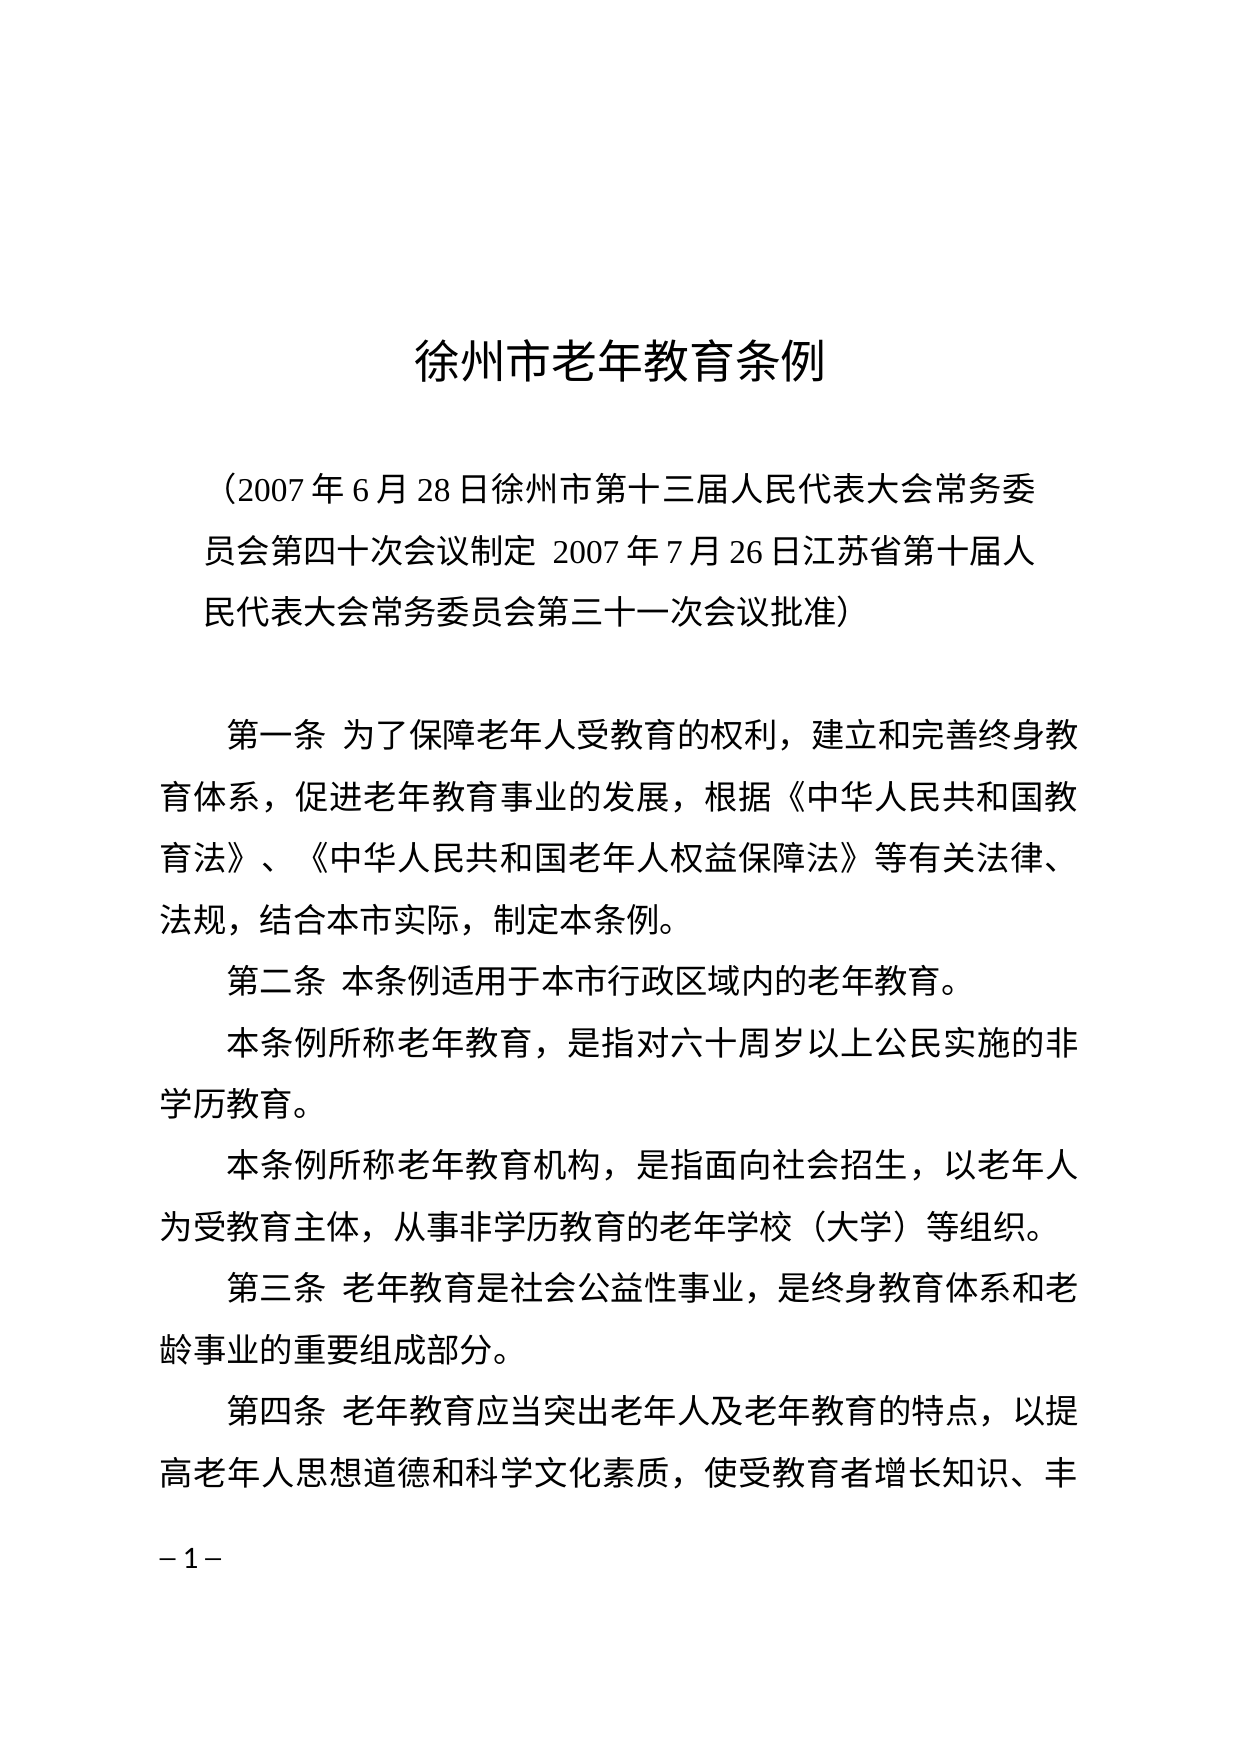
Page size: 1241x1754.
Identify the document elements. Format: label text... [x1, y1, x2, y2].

text （徐州市第十三届人民代表大会常务委员会第四十次会议制定 江苏省第十届人民代表大会常务委员会第三十一次会议批准） [203, 453, 1037, 637]
text 第二条 本条例适用于本市行政区域内的老年教育。 [159, 944, 1081, 1006]
text 本条例所称老年教育机构，是指面向社会招生，以老年人为受教育主体，从事非学历教育的老年学校（大学）等组织。 [159, 1129, 1081, 1252]
text 本条例所称老年教育，是指对六十周岁以上公民实施的非学历教育。 [159, 1006, 1081, 1129]
text 第三条 老年教育是社会公益性事业，是终身教育体系和老龄事业的重要组成部分。 [159, 1252, 1081, 1374]
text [159, 1374, 1081, 1497]
text 徐州市老年教育条例 [159, 330, 1081, 391]
text 第一条 为了保障老年人受教育的权利，建立和完善终身教育体系，促进老年教育事业的发展，根据《中华人民共和国教育法》、《中华人民共和国老年人权益保障法》等有关法律、法规，结合本市实际，制定本条例。 [159, 698, 1081, 944]
